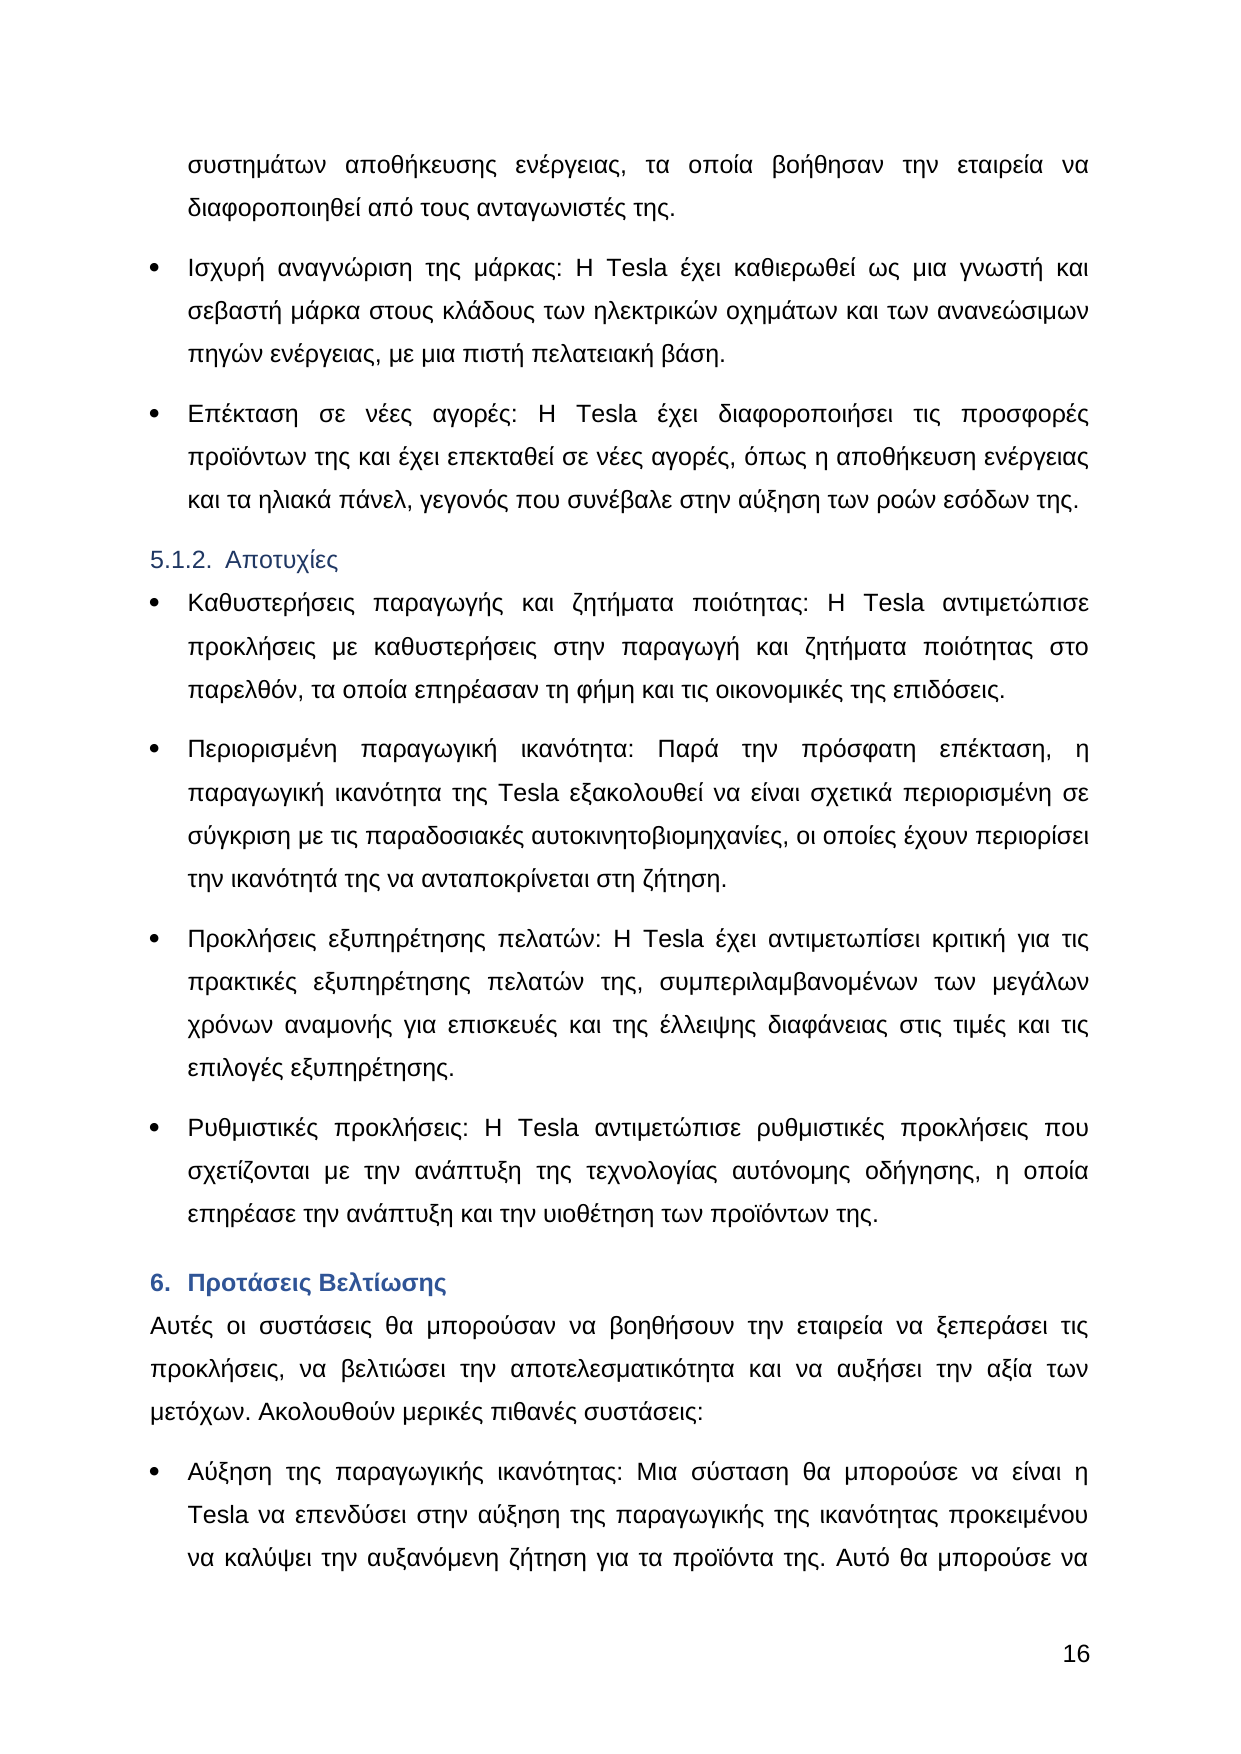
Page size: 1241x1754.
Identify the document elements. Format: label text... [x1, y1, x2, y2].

list Καθυστερήσεις παραγωγής και ζητήματα ποιότητας: Η Tesla αντιμετώπισε προκλήσεις με καθυστερήσεις στην παραγωγή και ζητήματα ποιότητας στο παρελθόν, τα οποία επηρέασαν τη φήμη και τις οικονομικές της επιδόσεις. [150, 588, 1090, 703]
list Ισχυρή αναγνώριση της μάρκας: Η Tesla έχει καθιερωθεί ως μια γνωστή και σεβαστή μάρκα στους κλάδους των ηλεκτρικών οχημάτων και των ανανεώσιμων πηγών ενέργειας, με μια πιστή πελατειακή βάση. [150, 253, 1090, 368]
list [150, 150, 1090, 222]
subtitle Αποτυχίες [150, 545, 1090, 574]
list Ρυθμιστικές προκλήσεις: Η Tesla αντιμετώπισε ρυθμιστικές προκλήσεις που σχετίζονται με την ανάπτυξη της τεχνολογίας αυτόνομης οδήγησης, η οποία επηρέασε την ανάπτυξη και την υιοθέτηση των προϊόντων της. [150, 1113, 1090, 1228]
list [150, 1457, 1090, 1572]
list Επέκταση σε νέες αγορές: Η Tesla έχει διαφοροποιήσει τις προσφορές προϊόντων της και έχει επεκταθεί σε νέες αγορές, όπως η αποθήκευση ενέργειας και τα ηλιακά πάνελ, γεγονός που συνέβαλε στην αύξηση των ροών εσόδων της. [150, 399, 1090, 514]
subtitle Προτάσεις Βελτίωσης [150, 1267, 1090, 1296]
list Προκλήσεις εξυπηρέτησης πελατών: Η Tesla έχει αντιμετωπίσει κριτική για τις πρακτικές εξυπηρέτησης πελατών της, συμπεριλαμβανομένων των μεγάλων χρόνων αναμονής για επισκευές και της έλλειψης διαφάνειας στις τιμές και τις επιλογές εξυπηρέτησης. [150, 924, 1090, 1082]
list Περιορισμένη παραγωγική ικανότητα: Παρά την πρόσφατη επέκταση, η παραγωγική ικανότητα της Tesla εξακολουθεί να είναι σχετικά περιορισμένη σε σύγκριση με τις παραδοσιακές αυτοκινητοβιομηχανίες, οι οποίες έχουν περιορίσει την ικανότητά της να ανταποκρίνεται στη ζήτηση. [150, 734, 1090, 893]
text Αυτές οι συστάσεις θα μπορούσαν να βοηθήσουν την εταιρεία να ξεπεράσει τις προκλήσεις, να βελτιώσει την αποτελεσματικότητα και να αυξήσει την αξία των μετόχων. Ακολουθούν μερικές πιθανές συστάσεις: [150, 1311, 1090, 1426]
